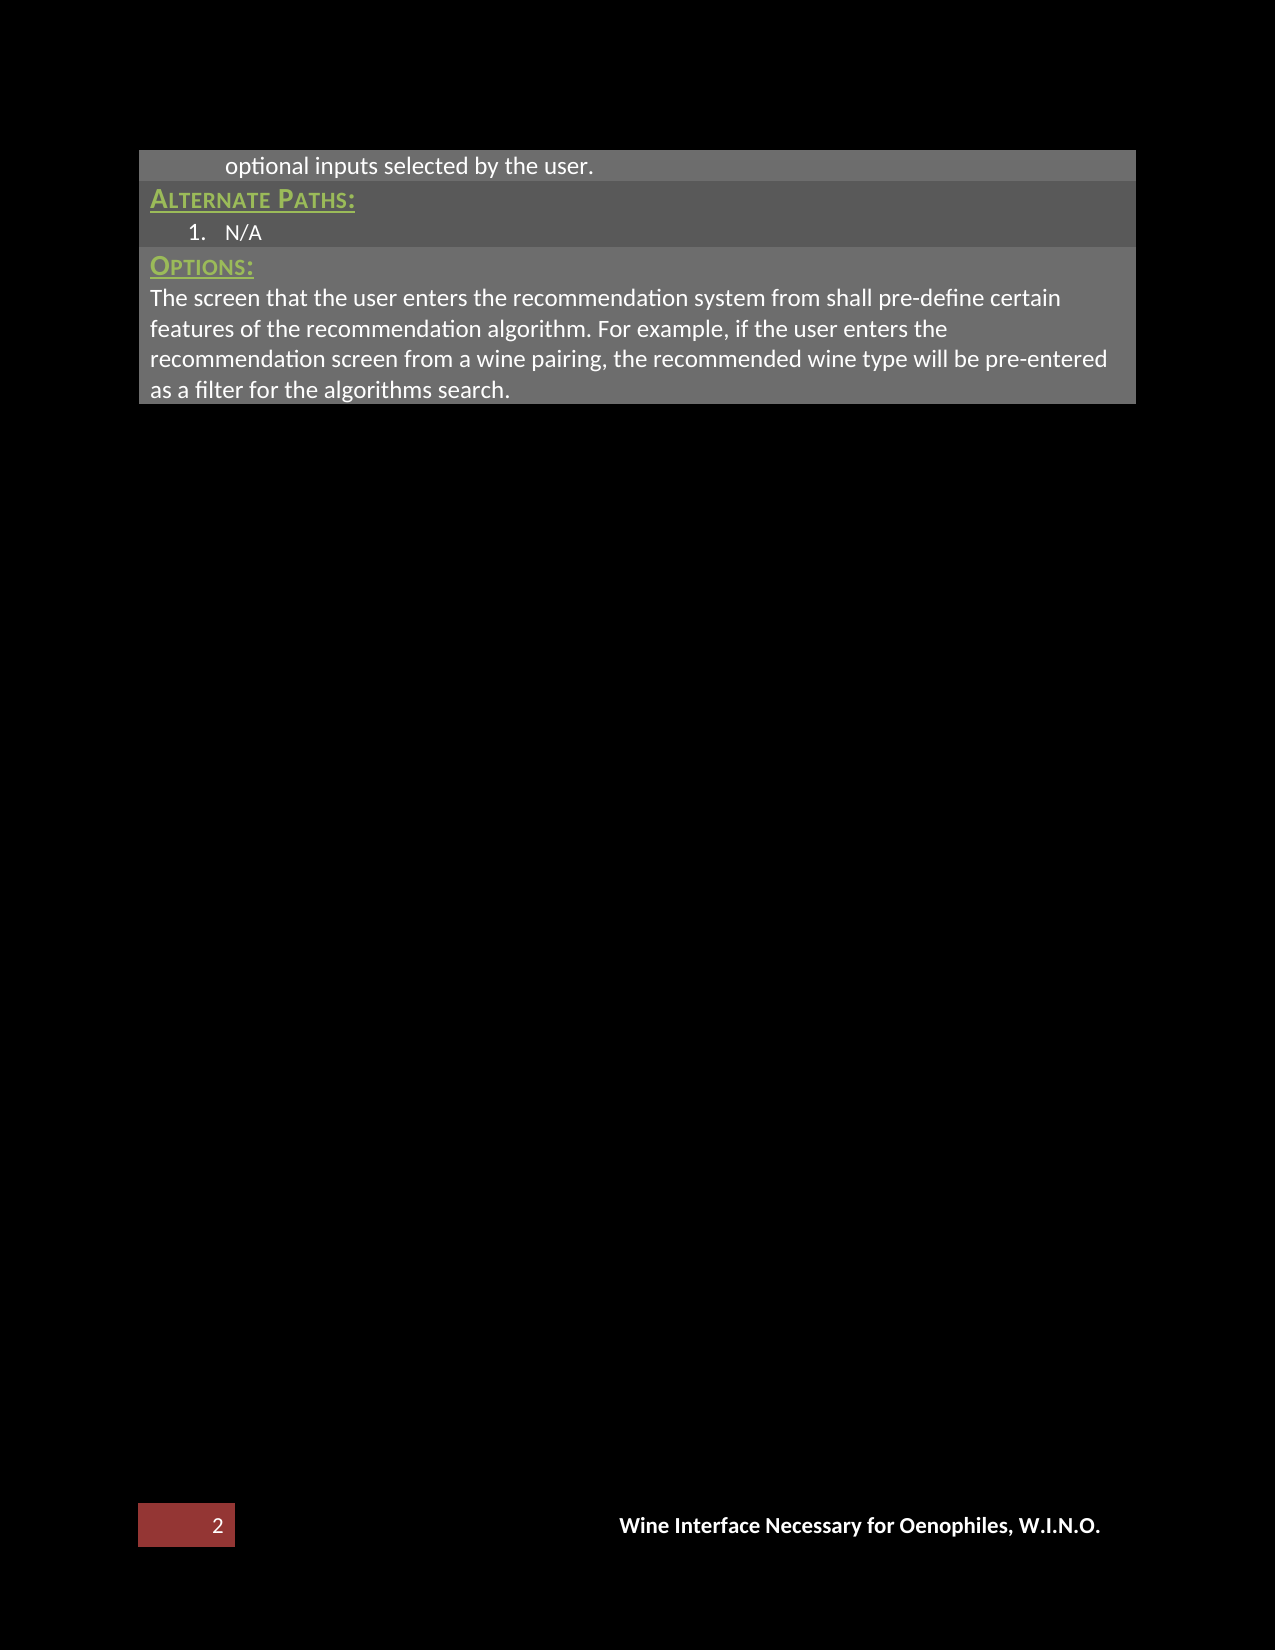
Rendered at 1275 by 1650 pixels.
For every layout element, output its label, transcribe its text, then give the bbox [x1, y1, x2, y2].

table_cell Alternate Paths: N/A [139, 181, 1136, 247]
table_cell Options: The screen that the user enters the recommendation system from shall pre-define certain features of the recommendation algorithm. For example, if the user enters the recommendation screen from a wine pairing, the recommended wine type will be pre-entered as a filter for the algorithms search. [139, 247, 1136, 404]
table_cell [139, 150, 1136, 181]
